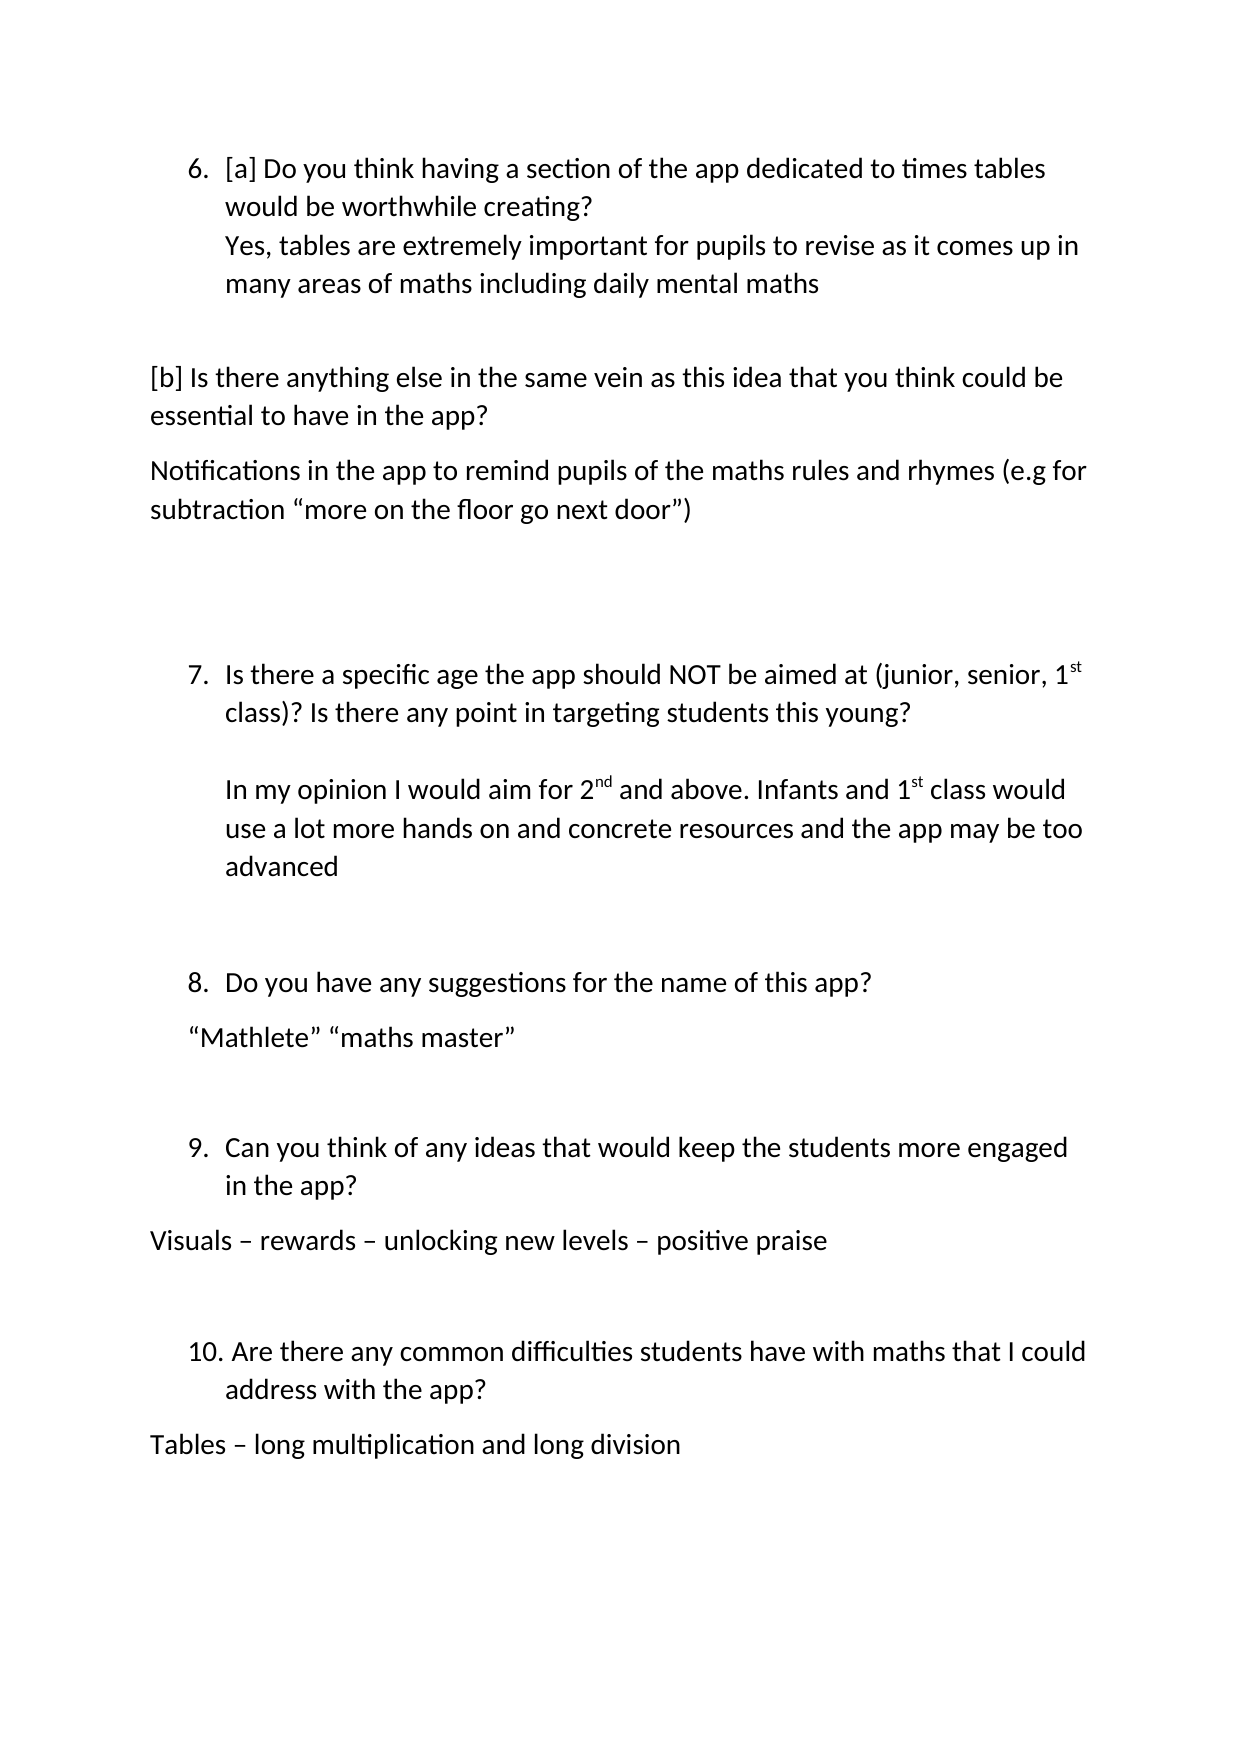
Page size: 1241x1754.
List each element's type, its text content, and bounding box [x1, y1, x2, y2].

list Do you have any suggestions for the name of this app? [187, 964, 1090, 999]
text Notifications in the app to remind pupils of the maths rules and rhymes (e.g for subtraction “more on the floor go next door”) [150, 452, 1090, 526]
list [a] Do you think having a section of the app dedicated to times tables would be worthwhile creating? [187, 150, 1090, 224]
text “Mathlete” “maths master” [187, 1019, 1090, 1054]
text Tables – long multiplication and long division [150, 1426, 1090, 1462]
text Visuals – rewards – unlocking new levels – positive praise [150, 1222, 1090, 1258]
text [b] Is there anything else in the same vein as this idea that you think could be essential to have in the app? [150, 320, 1090, 433]
list Are there any common difficulties students have with maths that I could address with the app? [187, 1333, 1090, 1407]
list Yes, tables are extremely important for pupils to revise as it comes up in many areas of maths including daily mental maths [225, 227, 1090, 301]
list Is there a specific age the app should NOT be aimed at (junior, senior, 1st class)? Is there any point in targeting students this young? [187, 656, 1090, 730]
list In my opinion I would aim for 2nd and above. Infants and 1st class would use a lot more hands on and concrete resources and the app may be too advanced [225, 771, 1090, 884]
list Can you think of any ideas that would keep the students more engaged in the app? [187, 1129, 1090, 1203]
